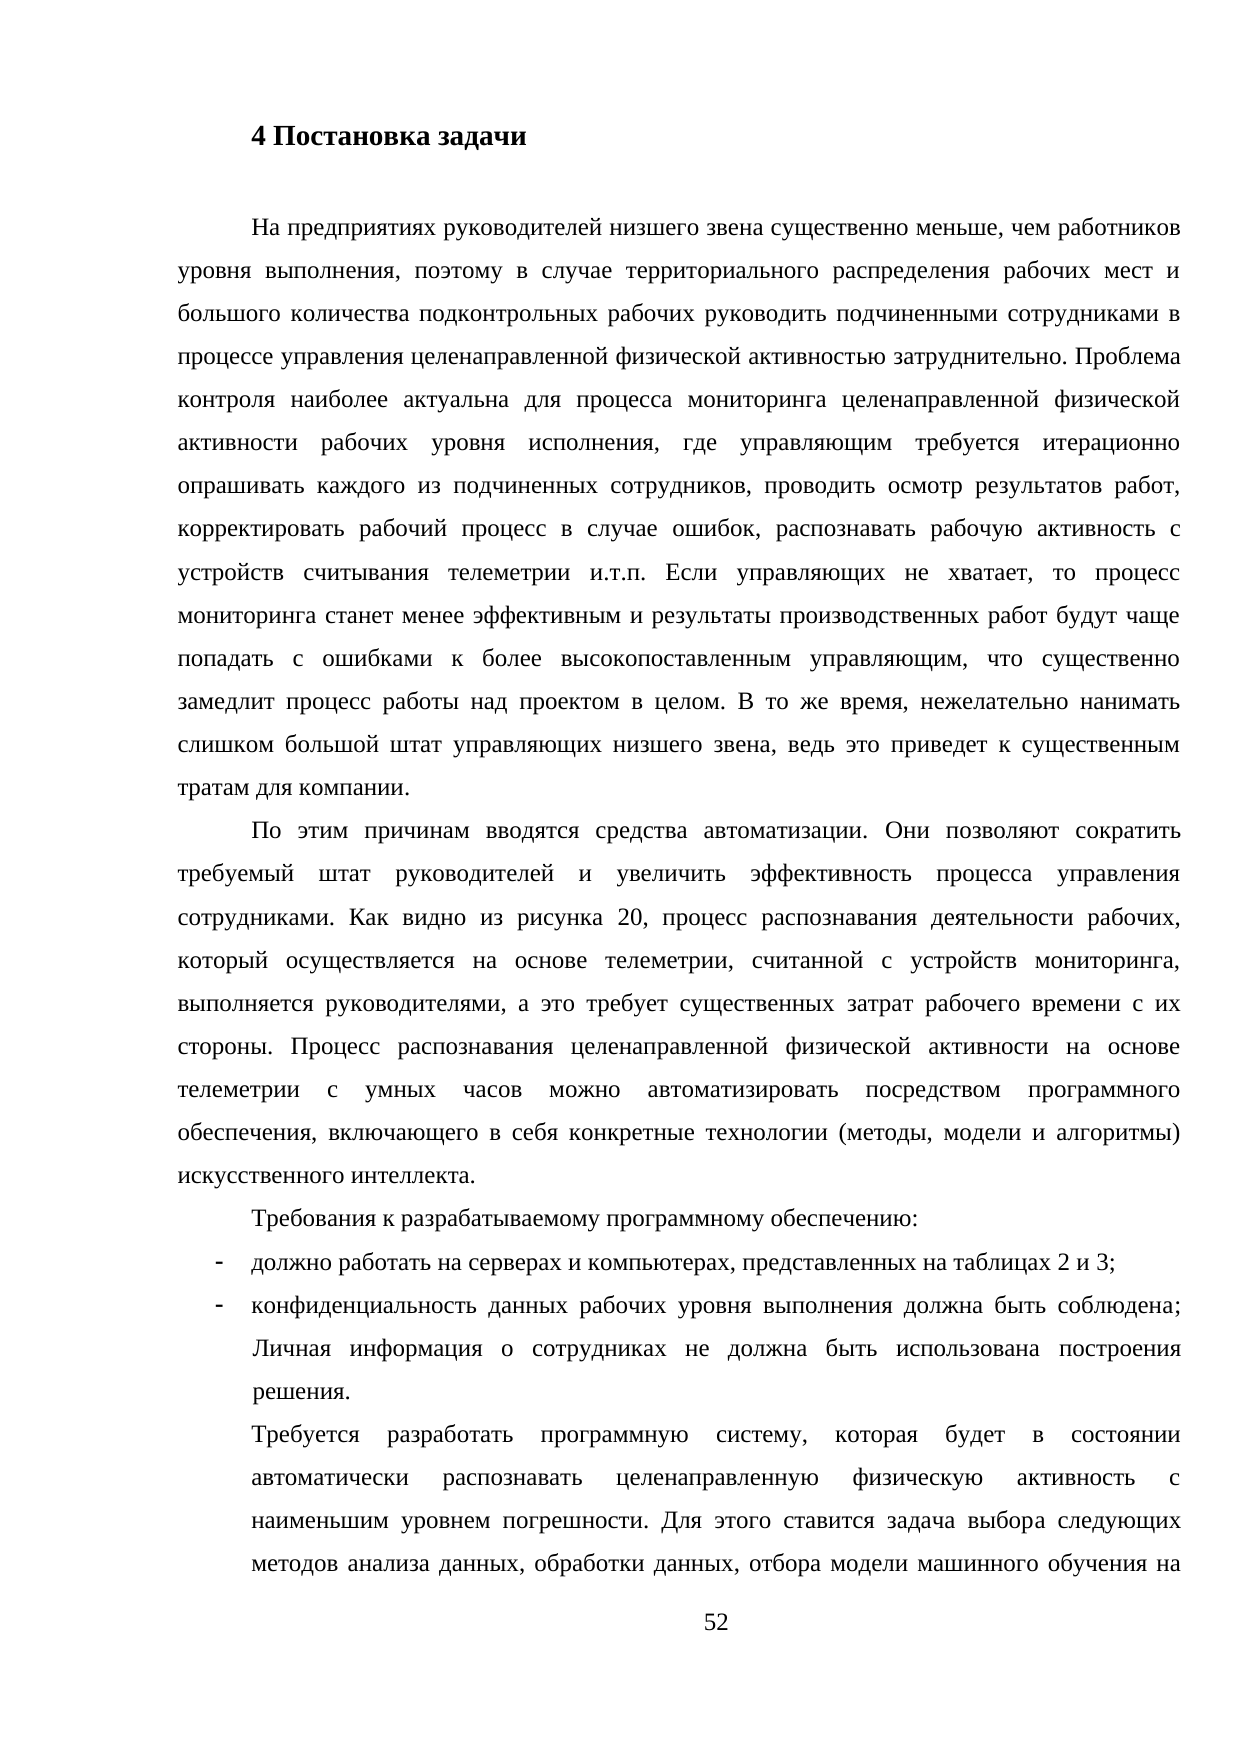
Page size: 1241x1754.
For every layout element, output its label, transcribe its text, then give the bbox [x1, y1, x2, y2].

text На предприятиях руководителей низшего звена существенно меньше, чем работников уровня выполнения, поэтому в случае территориального распределения рабочих мест и большого количества подконтрольных рабочих руководить подчиненными сотрудниками в процессе управления целенаправленной физической активностью затруднительно. Проблема контроля наиболее актуальна для процесса мониторинга целенаправленной физической активности рабочих уровня исполнения, где управляющим требуется итерационно опрашивать каждого из подчиненных сотрудников, проводить осмотр результатов работ, корректировать рабочий процесс в случае ошибок, распознавать рабочую активность с устройств считывания телеметрии и.т.п. Если управляющих не хватает, то процесс мониторинга станет менее эффективным и результаты производственных работ будут чаще попадать с ошибками к более высокопоставленным управляющим, что существенно замедлит процесс работы над проектом в целом. В то же время, нежелательно нанимать слишком большой штат управляющих низшего звена, ведь это приведет к существенным тратам для компании. [177, 212, 1181, 801]
subtitle 4 Постановка задачи [177, 118, 1181, 152]
list конфиденциальность данных рабочих уровня выполнения должна быть соблюдена; Личная информация о сотрудниках не должна быть использована построения решения. [215, 1290, 1181, 1405]
list должно работать на серверах и компьютерах, представленных на таблицах 2 и 3; [215, 1247, 1181, 1275]
text По этим причинам вводятся средства автоматизации. Они позволяют сократить требуемый штат руководителей и увеличить эффективность процесса управления сотрудниками. Как видно из рисунка 20, процесс распознавания деятельности рабочих, который осуществляется на основе телеметрии, считанной с устройств мониторинга, выполняется руководителями, а это требует существенных затрат рабочего времени с их стороны. Процесс распознавания целенаправленной физической активности на основе телеметрии с умных часов можно автоматизировать посредством программного обеспечения, включающего в себя конкретные технологии (методы, модели и алгоритмы) искусственного интеллекта. [177, 815, 1181, 1189]
text Требования к разрабатываемому программному обеспечению: [177, 1203, 1181, 1232]
